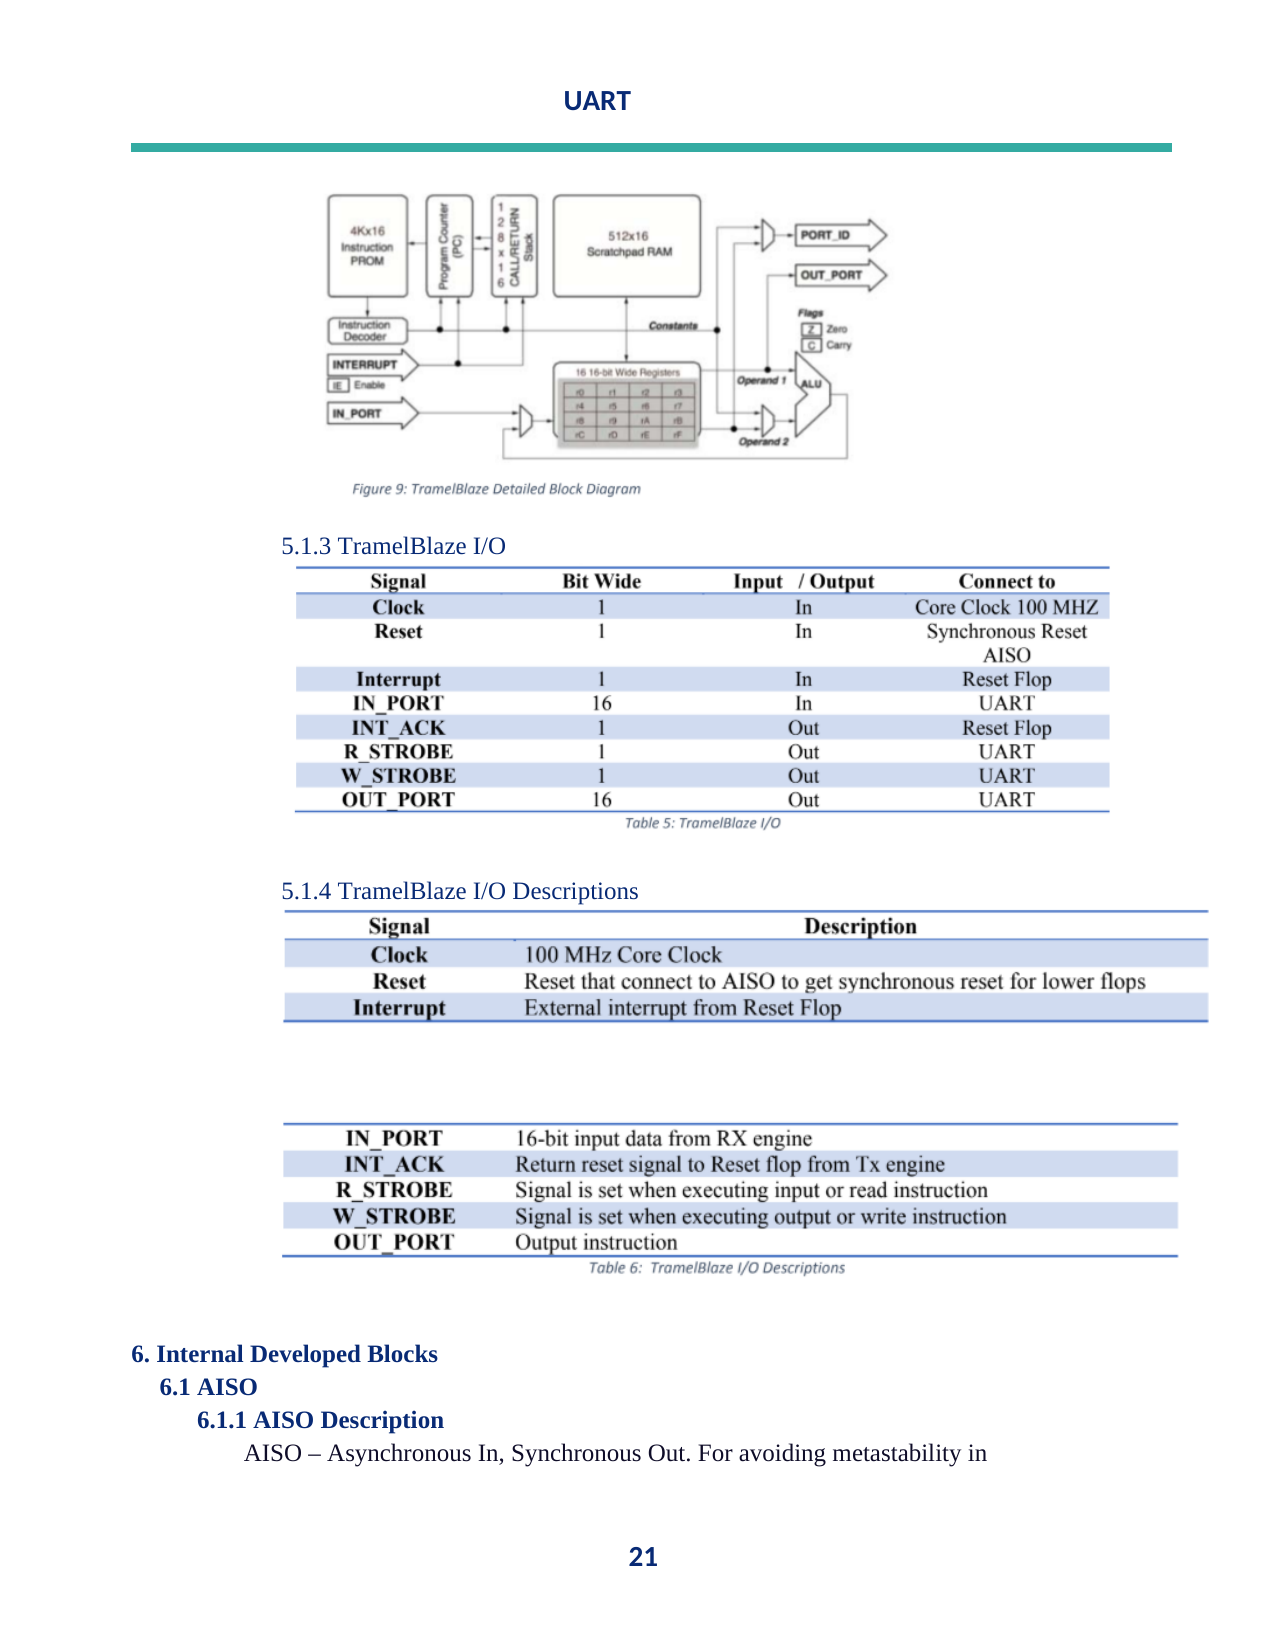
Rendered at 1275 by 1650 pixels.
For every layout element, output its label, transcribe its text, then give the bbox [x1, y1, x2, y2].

picture [281, 563, 1133, 838]
text 5.1.3 TramelBlaze I/O [281, 531, 1155, 559]
text 6. Internal Developed Blocks [131, 1339, 1155, 1368]
picture [281, 1104, 1237, 1294]
text 5.1.4 TramelBlaze I/O Descriptions [281, 876, 1155, 905]
picture [281, 192, 927, 526]
text 6.1.1 AISO Description [169, 1405, 1155, 1434]
text 6.1 AISO [131, 1372, 1155, 1401]
text AISO – Asynchronous In, Synchronous Out. For avoiding metastability in [244, 1438, 1155, 1467]
picture [281, 909, 1214, 1025]
